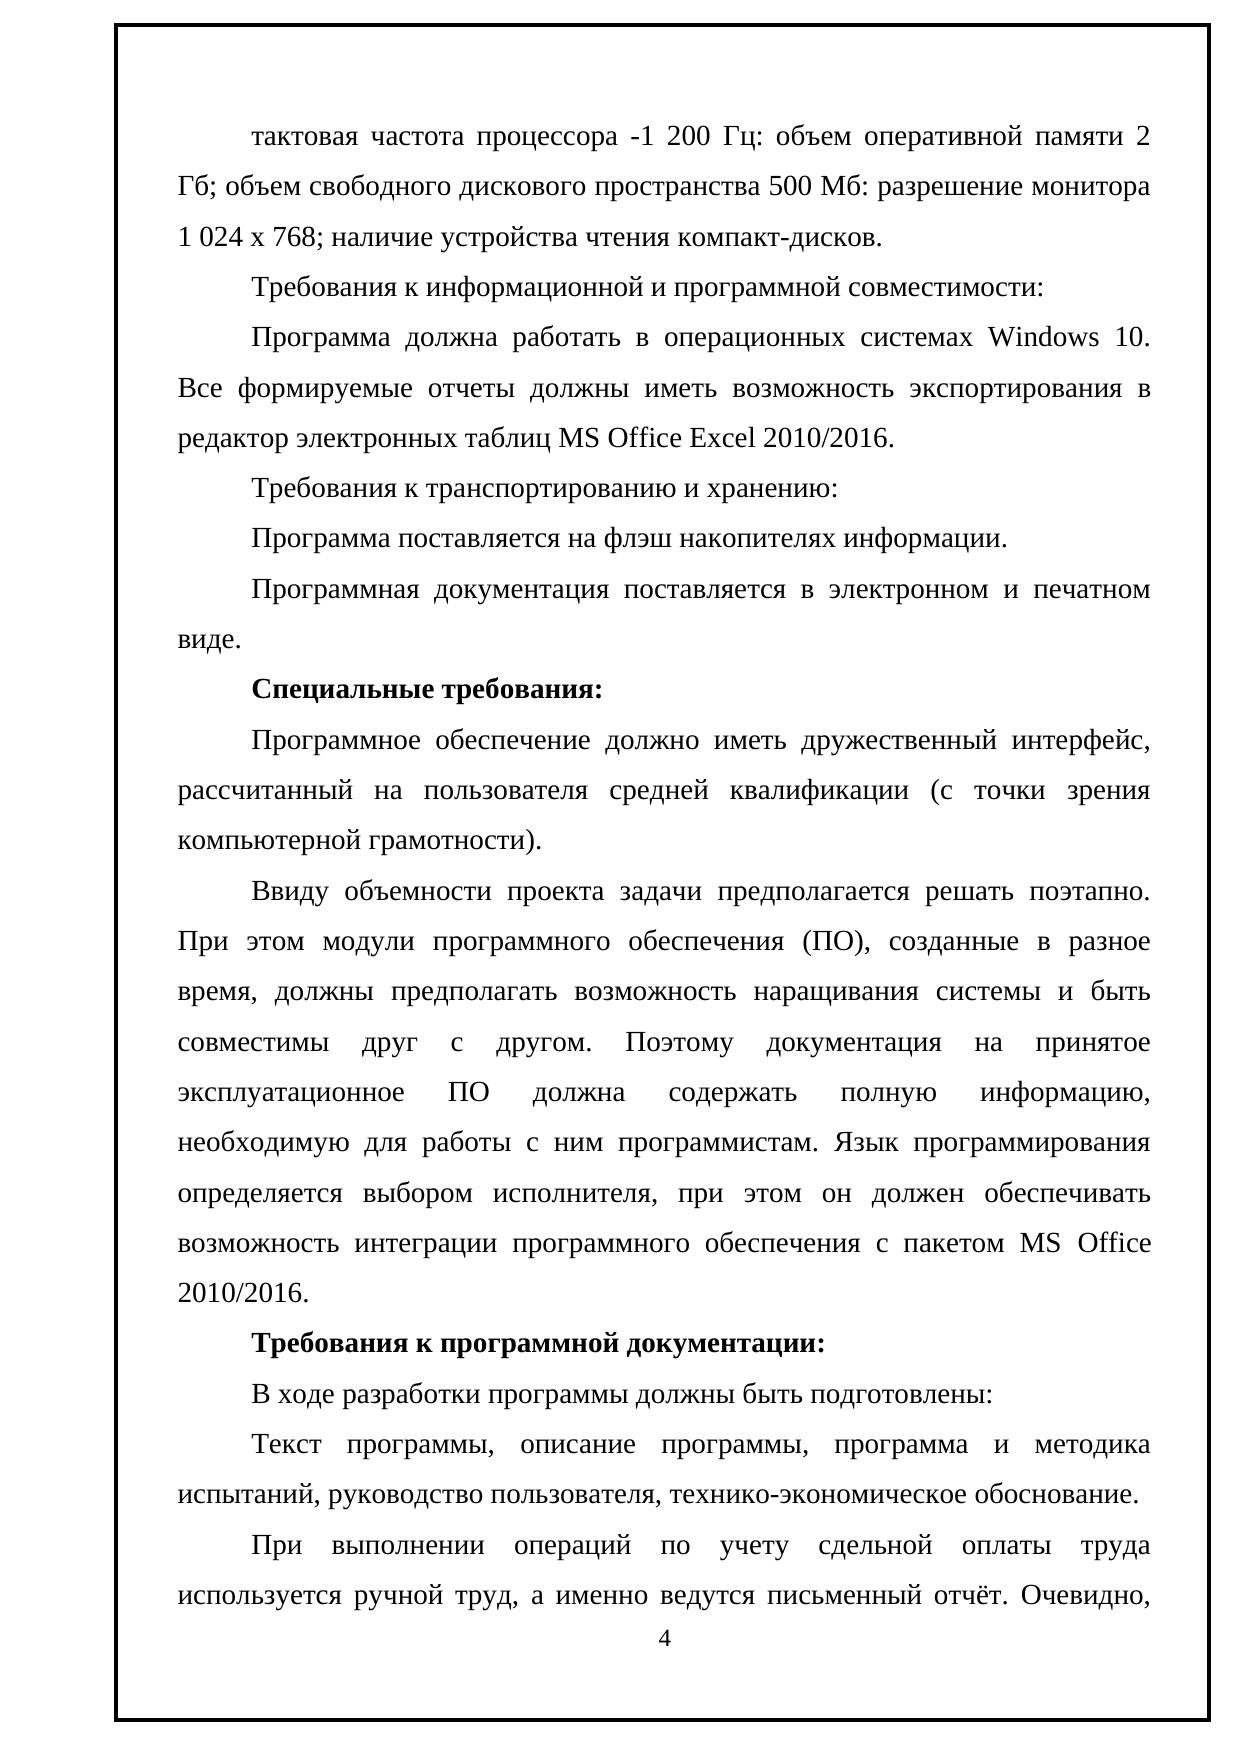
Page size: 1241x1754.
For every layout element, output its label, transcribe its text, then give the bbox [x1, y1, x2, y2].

text Требования к информационной и программной совместимости: [177, 269, 1152, 303]
text Программная документация поставляется в электронном и печатном виде. [177, 571, 1152, 655]
text В ходе разработки программы должны быть подготовлены: [177, 1376, 1152, 1409]
text Программа должна работать в операционных системах Windows 10. Все формируемые отчеты должны иметь возможность экспортирования в редактор электронных таблиц MS Office Excel 2010/2016. [177, 319, 1152, 453]
text Ввиду объемности проекта задачи предполагается решать поэтапно. При этом модули программного обеспечения (ПО), созданные в разное время, должны предполагать возможность наращивания системы и быть совместимы друг с другом. Поэтому документация на принятое эксплуатационное ПО должна содержать полную информацию, необходимую для работы с ним программистам. Язык программирования определяется выбором исполнителя, при этом он должен обеспечивать возможность интеграции программного обеспечения с пакетом MS Offiсе 2010/2016. [177, 873, 1152, 1309]
text Программное обеспечение должно иметь дружественный интерфейс, рассчитанный на пользователя средней квалификации (с точки зрения компьютерной грамотности). [177, 722, 1152, 856]
text Требования к программной документации: [177, 1326, 1152, 1359]
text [177, 1527, 1152, 1611]
text Специальные требования: [177, 672, 1152, 705]
text Текст программы, описание программы, программа и методика испытаний, руководство пользователя, технико-экономическое обоснование. [177, 1426, 1152, 1510]
text Программа поставляется на флэш накопителях информации. [177, 521, 1152, 554]
text Требования к транспортированию и хранению: [177, 470, 1152, 504]
text тактовая частота процессора -1 200 Гц: объем оперативной памяти 2 Гб; объем свободного дискового пространства 500 Мб: разрешение монитора 1 024 х 768; наличие устройства чтения компакт-дисков. [177, 118, 1152, 252]
